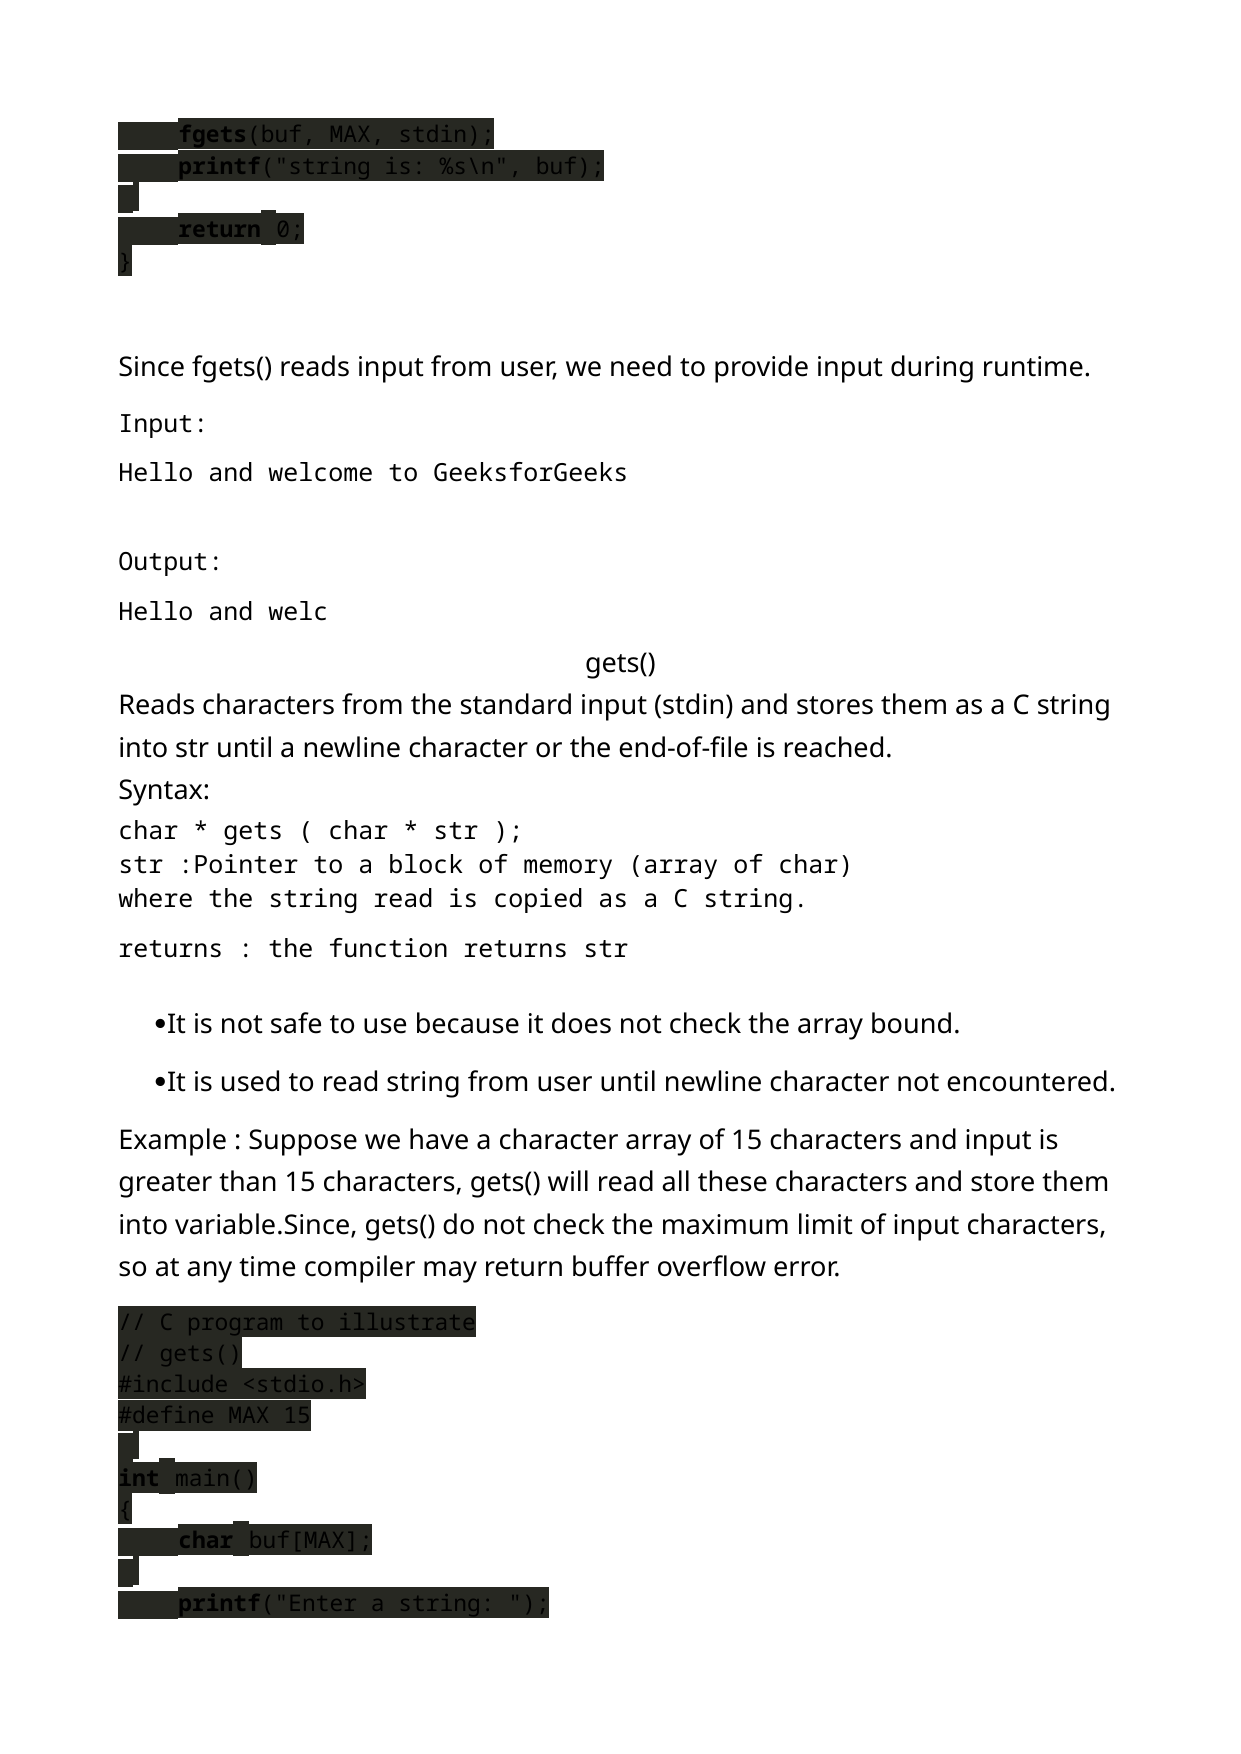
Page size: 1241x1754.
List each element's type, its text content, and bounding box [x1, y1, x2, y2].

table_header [118, 118, 613, 276]
text returns : the function returns str [118, 931, 1122, 965]
list It is not safe to use because it does not check the array bound. [156, 1004, 1122, 1041]
text char * gets ( char * str ); [118, 813, 1122, 847]
text Reads characters from the standard input (stdin) and stores them as a C string into str until a newline character or the end-of-file is reached. Syntax: [118, 686, 1122, 807]
text Hello and welc [118, 594, 1122, 628]
list It is used to read string from user until newline character not encountered. [156, 1062, 1122, 1099]
text str :Pointer to a block of memory (array of char) [118, 847, 1122, 881]
text Since fgets() reads input from user, we need to provide input during runtime. [118, 347, 1122, 384]
text Input: [118, 405, 1122, 439]
text Output: [118, 544, 1122, 578]
text Hello and welcome to GeeksforGeeks [118, 455, 1122, 489]
text gets() [118, 643, 1122, 680]
text Example : Suppose we have a character array of 15 characters and input is greater than 15 characters, gets() will read all these characters and store them into variable.Since, gets() do not check the maximum limit of input characters, so at any time compiler may return buffer overflow error. [118, 1121, 1122, 1284]
text where the string read is copied as a C string. [118, 881, 1122, 915]
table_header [118, 1306, 613, 1619]
